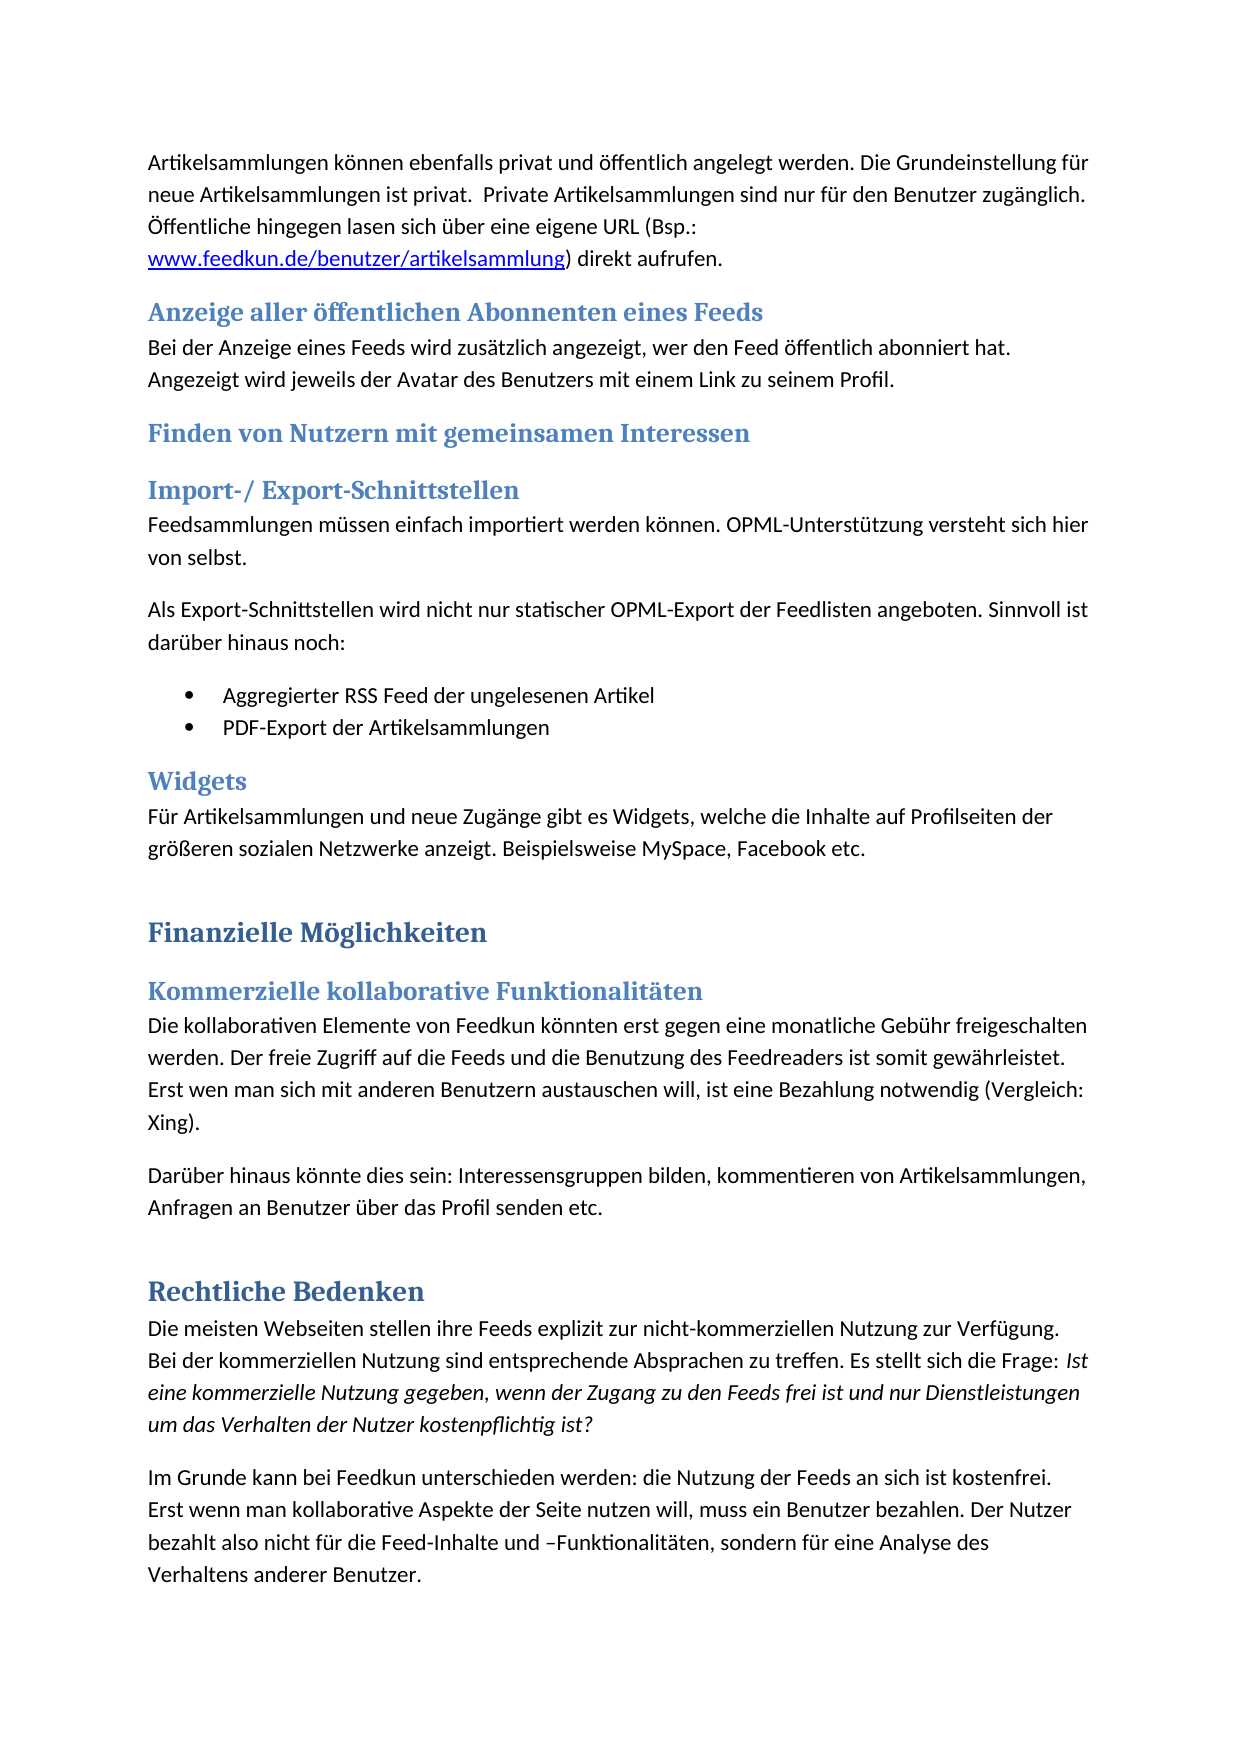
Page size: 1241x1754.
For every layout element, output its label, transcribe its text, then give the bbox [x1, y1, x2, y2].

text Im Grunde kann bei Feedkun unterschieden werden: die Nutzung der Feeds an sich ist kostenfrei. Erst wenn man kollaborative Aspekte der Seite nutzen will, muss ein Benutzer bezahlen. Der Nutzer bezahlt also nicht für die Feed-Inhalte und –Funktionalitäten, sondern für eine Analyse des Verhaltens anderer Benutzer. [148, 1463, 1093, 1588]
list Aggregierter RSS Feed der ungelesenen Artikel [185, 681, 1093, 709]
text Artikelsammlungen können ebenfalls privat und öffentlich angelegt werden. Die Grundeinstellung für neue Artikelsammlungen ist privat. Private Artikelsammlungen sind nur für den Benutzer zugänglich. Öffentliche hingegen lasen sich über eine eigene URL (Bsp.: www.feedkun.de/benutzer/artikelsammlung) direkt aufrufen. [148, 148, 1093, 272]
text Als Export-Schnittstellen wird nicht nur statischer OPML-Export der Feedlisten angeboten. Sinnvoll ist darüber hinaus noch: [148, 596, 1093, 656]
subtitle Rechtliche Bedenken [148, 1275, 1093, 1309]
text Die kollaborativen Elemente von Feedkun könnten erst gegen eine monatliche Gebühr freigeschalten werden. Der freie Zugriff auf die Feeds und die Benutzung des Feedreaders ist somit gewährleistet. Erst wen man sich mit anderen Benutzern austauschen will, ist eine Bezahlung notwendig (Vergleich: Xing). [148, 1011, 1093, 1136]
text Feedsammlungen müssen einfach importiert werden können. OPML-Unterstützung versteht sich hier von selbst. [148, 510, 1093, 571]
text Für Artikelsammlungen und neue Zugänge gibt es Widgets, welche die Inhalte auf Profilseiten der größeren sozialen Netzwerke anzeigt. Beispielsweise MySpace, Facebook etc. [148, 802, 1093, 862]
subtitle Anzeige aller öffentlichen Abonnenten eines Feeds [148, 297, 1093, 328]
subtitle Finanzielle Möglichkeiten [148, 916, 1093, 950]
subtitle Import-/ Export-Schnittstellen [148, 475, 1093, 506]
subtitle Kommerzielle kollaborative Funktionalitäten [148, 976, 1093, 1007]
text Darüber hinaus könnte dies sein: Interessensgruppen bilden, kommentieren von Artikelsammlungen, Anfragen an Benutzer über das Profil senden etc. [148, 1161, 1093, 1221]
text Die meisten Webseiten stellen ihre Feeds explizit zur nicht-kommerziellen Nutzung zur Verfügung. Bei der kommerziellen Nutzung sind entsprechende Absprachen zu treffen. Es stellt sich die Frage: Ist eine kommerzielle Nutzung gegeben, wenn der Zugang zu den Feeds frei ist und nur Dienstleistungen um das Verhalten der Nutzer kostenpflichtig ist? [148, 1314, 1093, 1438]
list PDF-Export der Artikelsammlungen [185, 713, 1093, 741]
text Bei der Anzeige eines Feeds wird zusätzlich angezeigt, wer den Feed öffentlich abonniert hat. Angezeigt wird jeweils der Avatar des Benutzers mit einem Link zu seinem Profil. [148, 333, 1093, 393]
subtitle Widgets [148, 766, 1093, 797]
subtitle Finden von Nutzern mit gemeinsamen Interessen [148, 418, 1093, 449]
